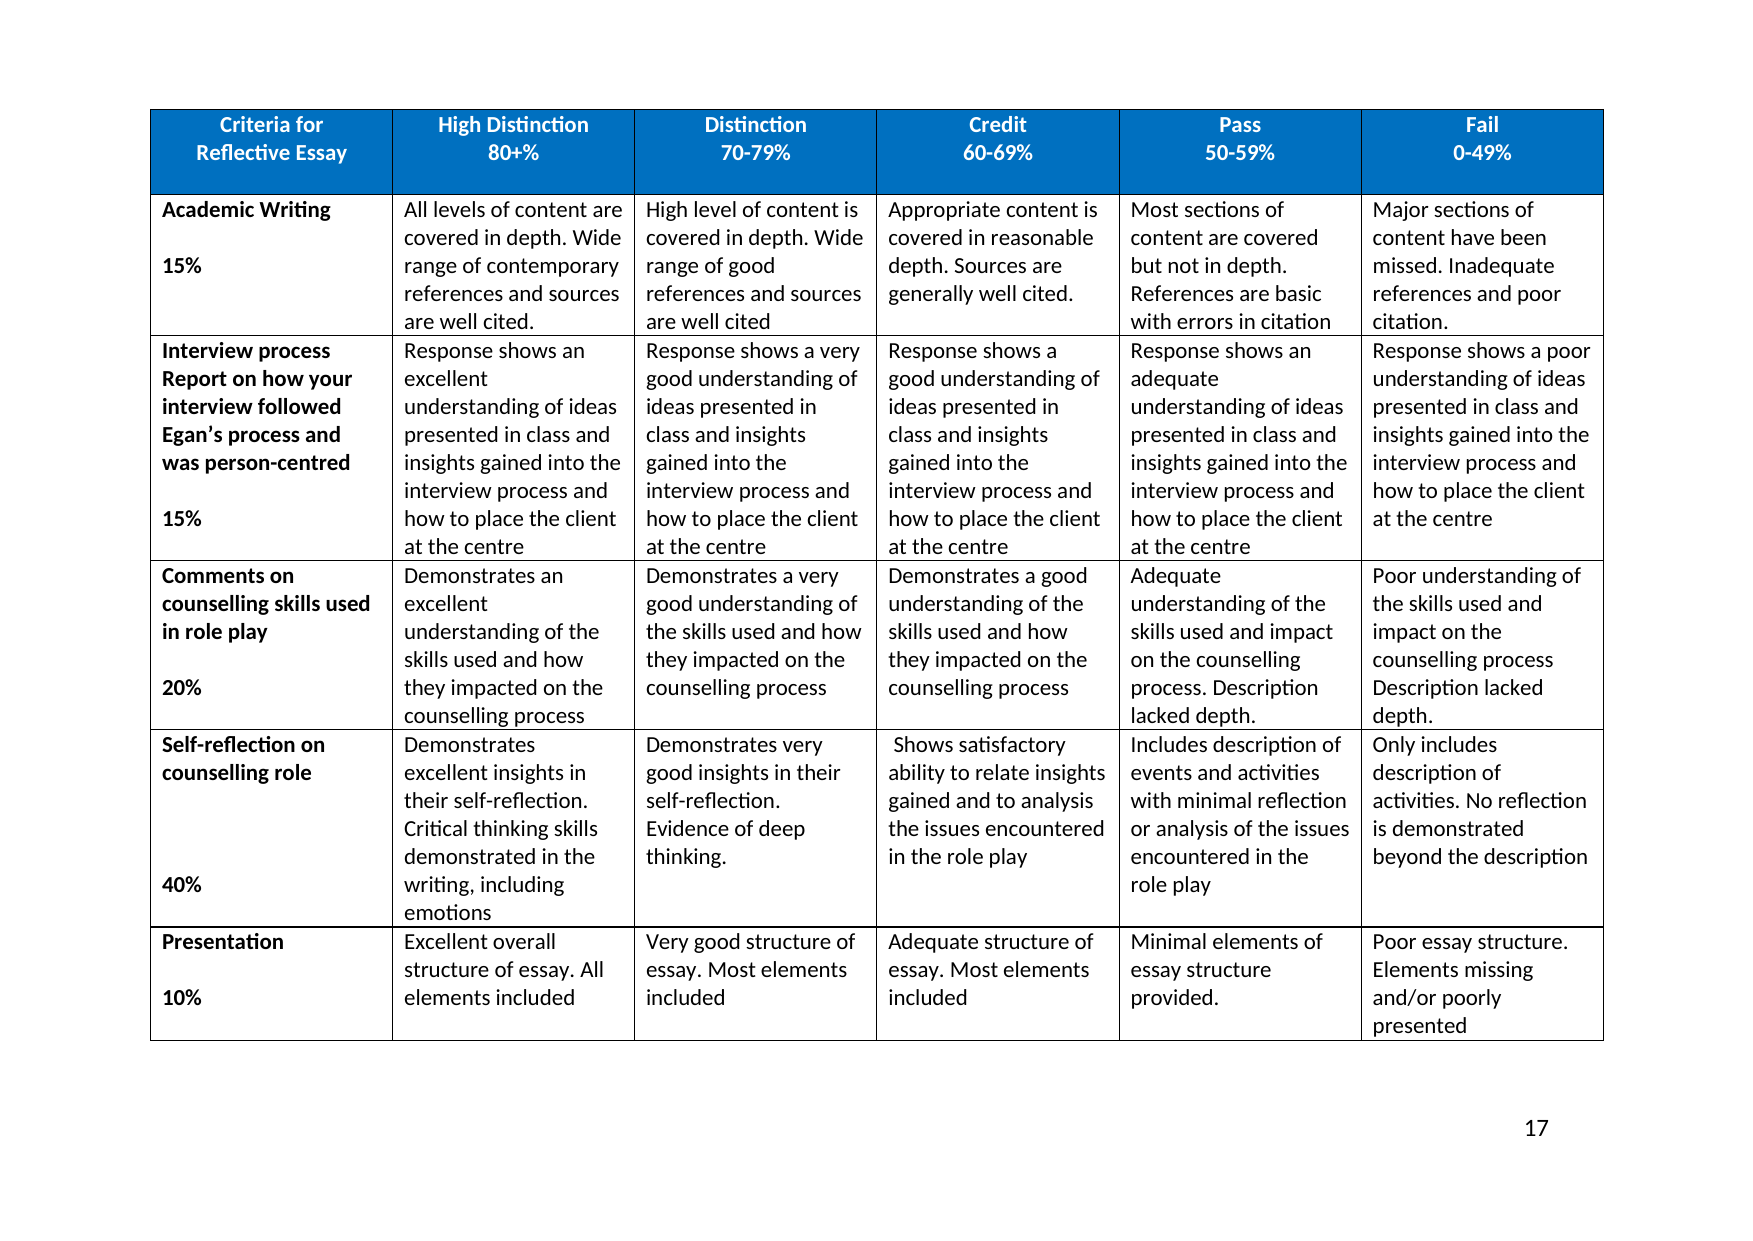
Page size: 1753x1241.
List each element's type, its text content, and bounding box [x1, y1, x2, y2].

table_cell Response shows a poor understanding of ideas presented in class and insights gained into the interview process and how to place the client at the centre [1362, 336, 1603, 560]
table_cell Presentation 10% [151, 928, 392, 1039]
table_cell Most sections of content are covered but not in depth. References are basic with errors in citation [1120, 195, 1361, 335]
table_cell Academic Writing 15% [151, 195, 392, 335]
table_cell Only includes description of activities. No reflection is demonstrated beyond the description [1362, 730, 1603, 926]
table_cell Adequate understanding of the skills used and impact on the counselling process. Description lacked depth. [1120, 561, 1361, 729]
table_header Fail 0-49% [1362, 110, 1603, 194]
table_cell Very good structure of essay. Most elements included [635, 928, 876, 1039]
table_cell Excellent overall structure of essay. All elements included [393, 928, 634, 1039]
table_cell Interview process Report on how your interview followed Egan’s process and was person-centred 15% [151, 336, 392, 560]
table_header Criteria for Reflective Essay [151, 110, 392, 194]
table_header Credit 60-69% [877, 110, 1119, 194]
table_cell Minimal elements of essay structure provided. [1120, 928, 1361, 1039]
table_header High Distinction 80+% [393, 110, 634, 194]
table_cell Comments on counselling skills used in role play 20% [151, 561, 392, 729]
table_cell Response shows a very good understanding of ideas presented in class and insights gained into the interview process and how to place the client at the centre [635, 336, 876, 560]
table_cell Self-reflection on counselling role 40% [151, 730, 392, 926]
table_header Distinction 70-79% [635, 110, 876, 194]
table_cell Demonstrates very good insights in their self-reflection. Evidence of deep thinking. [635, 730, 876, 926]
table_cell Appropriate content is covered in reasonable depth. Sources are generally well cited. [877, 195, 1119, 335]
table_cell Response shows an adequate understanding of ideas presented in class and insights gained into the interview process and how to place the client at the centre [1120, 336, 1361, 560]
table_cell Poor essay structure. Elements missing and/or poorly presented [1362, 928, 1603, 1039]
table_cell Response shows a good understanding of ideas presented in class and insights gained into the interview process and how to place the client at the centre [877, 336, 1119, 560]
table_cell Poor understanding of the skills used and impact on the counselling process Description lacked depth. [1362, 561, 1603, 729]
table_cell Adequate structure of essay. Most elements included [877, 928, 1119, 1039]
table_cell High level of content is covered in depth. Wide range of good references and sources are well cited [635, 195, 876, 335]
table_header Pass 50-59% [1120, 110, 1361, 194]
table_cell Response shows an excellent understanding of ideas presented in class and insights gained into the interview process and how to place the client at the centre [393, 336, 634, 560]
table_cell Demonstrates a very good understanding of the skills used and how they impacted on the counselling process [635, 561, 876, 729]
table_cell All levels of content are covered in depth. Wide range of contemporary references and sources are well cited. [393, 195, 634, 335]
table_cell Demonstrates a good understanding of the skills used and how they impacted on the counselling process [877, 561, 1119, 729]
table_cell Demonstrates excellent insights in their self-reflection. Critical thinking skills demonstrated in the writing, including emotions [393, 730, 634, 926]
table_cell Includes description of events and activities with minimal reflection or analysis of the issues encountered in the role play [1120, 730, 1361, 926]
table_cell Shows satisfactory ability to relate insights gained and to analysis the issues encountered in the role play [877, 730, 1119, 926]
table_cell Demonstrates an excellent understanding of the skills used and how they impacted on the counselling process [393, 561, 634, 729]
table_cell Major sections of content have been missed. Inadequate references and poor citation. [1362, 195, 1603, 335]
